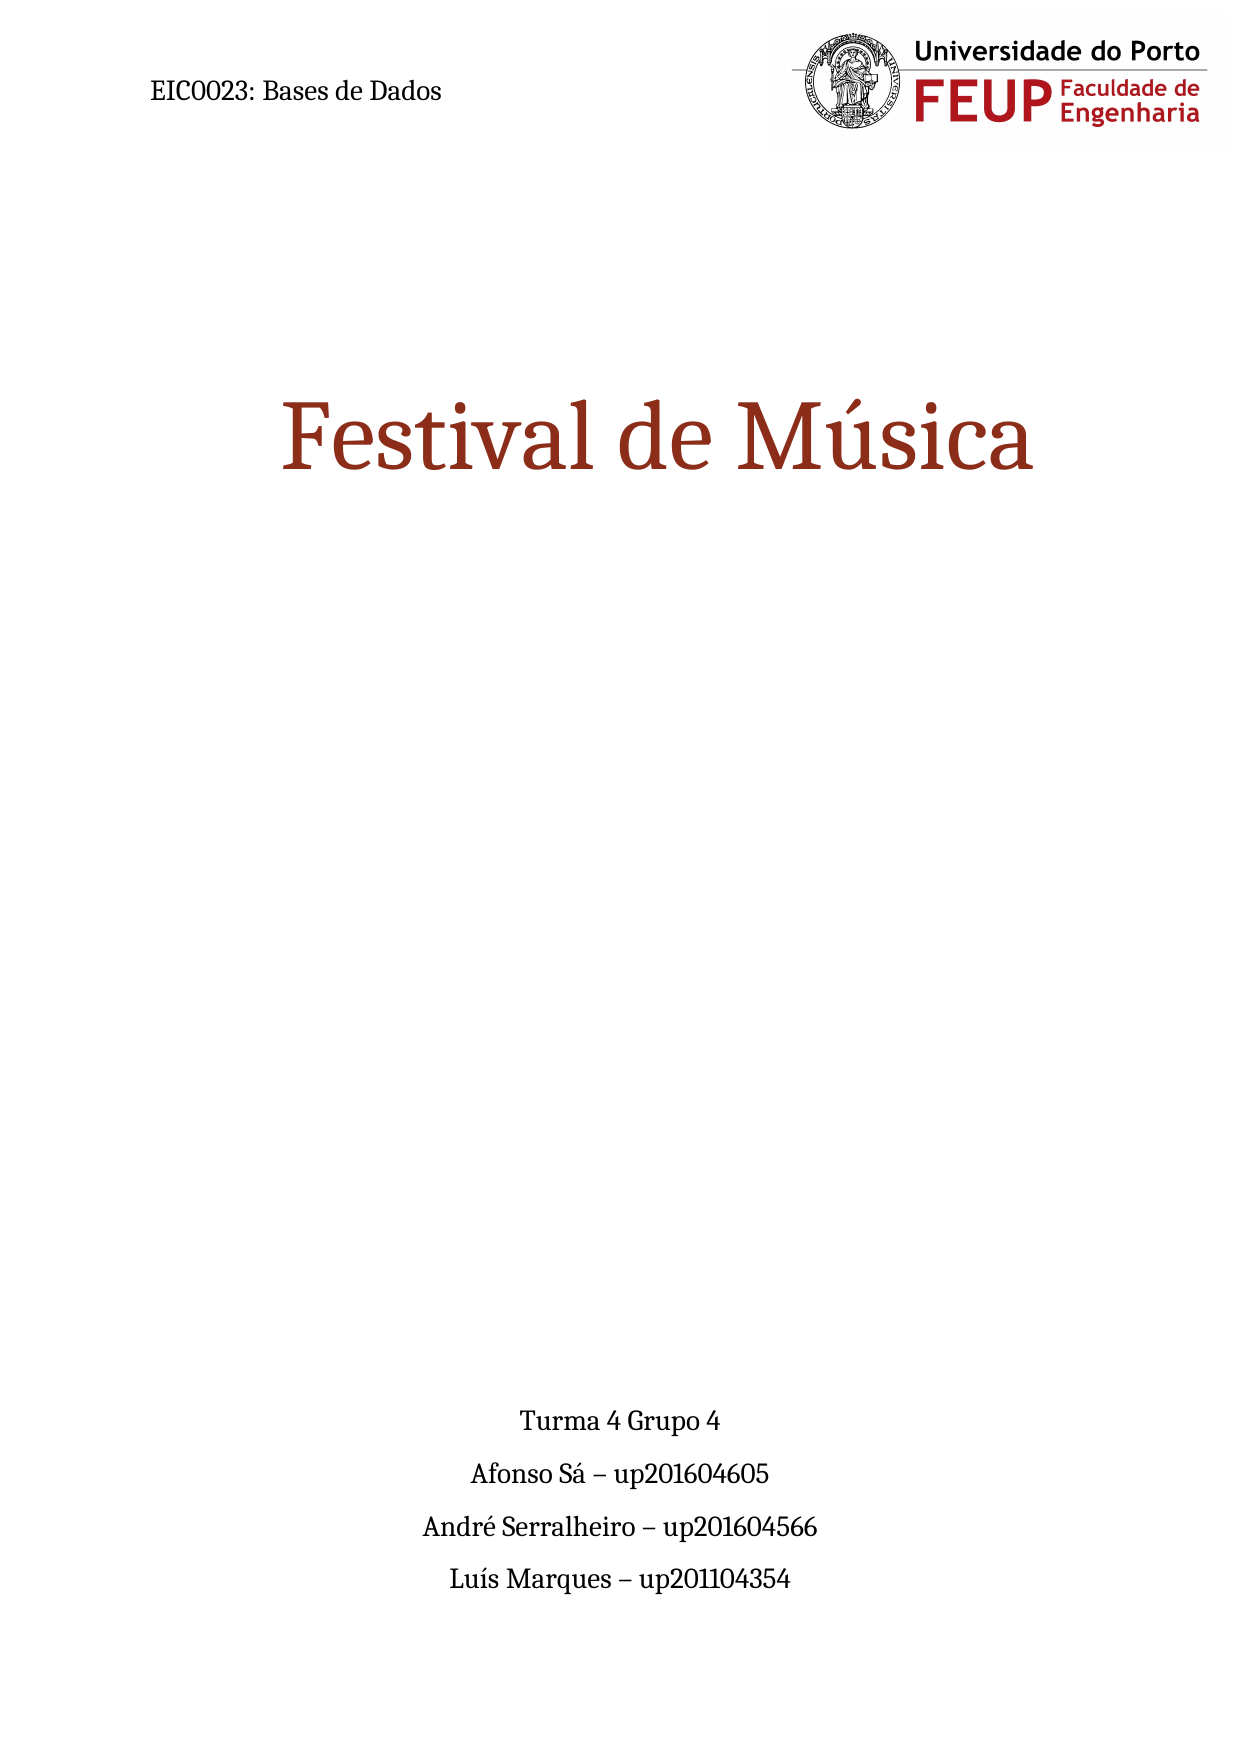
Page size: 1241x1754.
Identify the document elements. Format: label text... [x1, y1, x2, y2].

text Afonso Sá – up201604605 [150, 1457, 1090, 1490]
text Turma 4 Grupo 4 [150, 1404, 1090, 1438]
text André Serralheiro – up201604566 [150, 1510, 1090, 1543]
text Festival de Música [150, 380, 1090, 495]
picture [771, 11, 1228, 150]
text Luís Marques – up201104354 [150, 1562, 1090, 1596]
